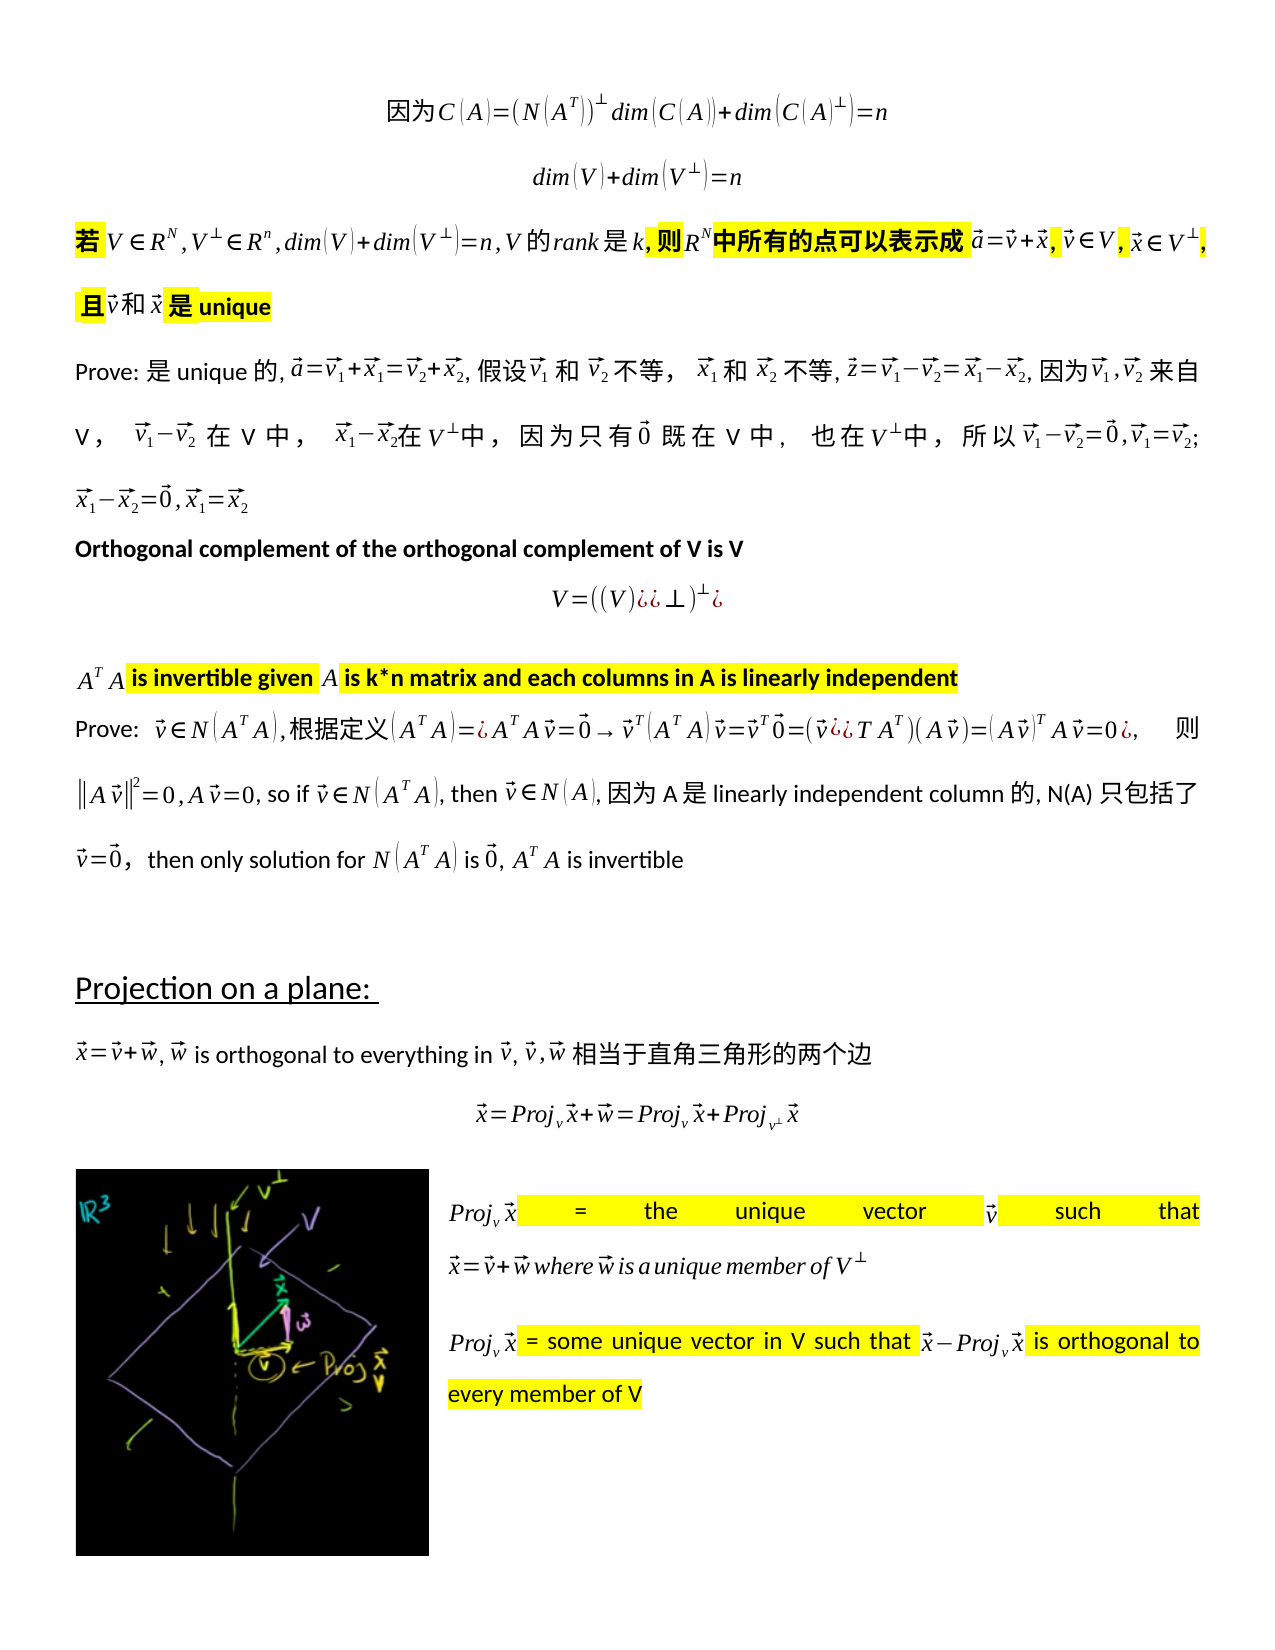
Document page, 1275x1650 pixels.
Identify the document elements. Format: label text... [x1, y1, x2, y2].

text Orthogonal complement of the orthogonal complement of V is V [75, 532, 1200, 565]
text 若 , 则中所有的点可以表示成 , , , 且 是unique [75, 207, 1200, 337]
text is invertible given is k*n matrix and each columns in A is linearly independent [75, 662, 1200, 695]
text = some unique vector in V such that is orthogonal to every member of V [429, 1312, 1200, 1410]
text Prove: 是unique的, , 假设 和 不等， 和 不等, , 因为 来自V， 在V中， 在中，因为只有 既在V中, 也在中，所以; [75, 337, 1200, 532]
picture [75, 1169, 429, 1556]
text Projection on a plane: [75, 955, 1200, 1020]
text Prove: , 则, so if , then , 因为A是linearly independent column的, N(A) 只包括了，then only solution for is , is invertible [75, 695, 1200, 890]
text = the unique vector such that [429, 1182, 1200, 1280]
text , is orthogonal to everything in , 相当于直角三角形的两个边 [75, 1020, 1200, 1085]
